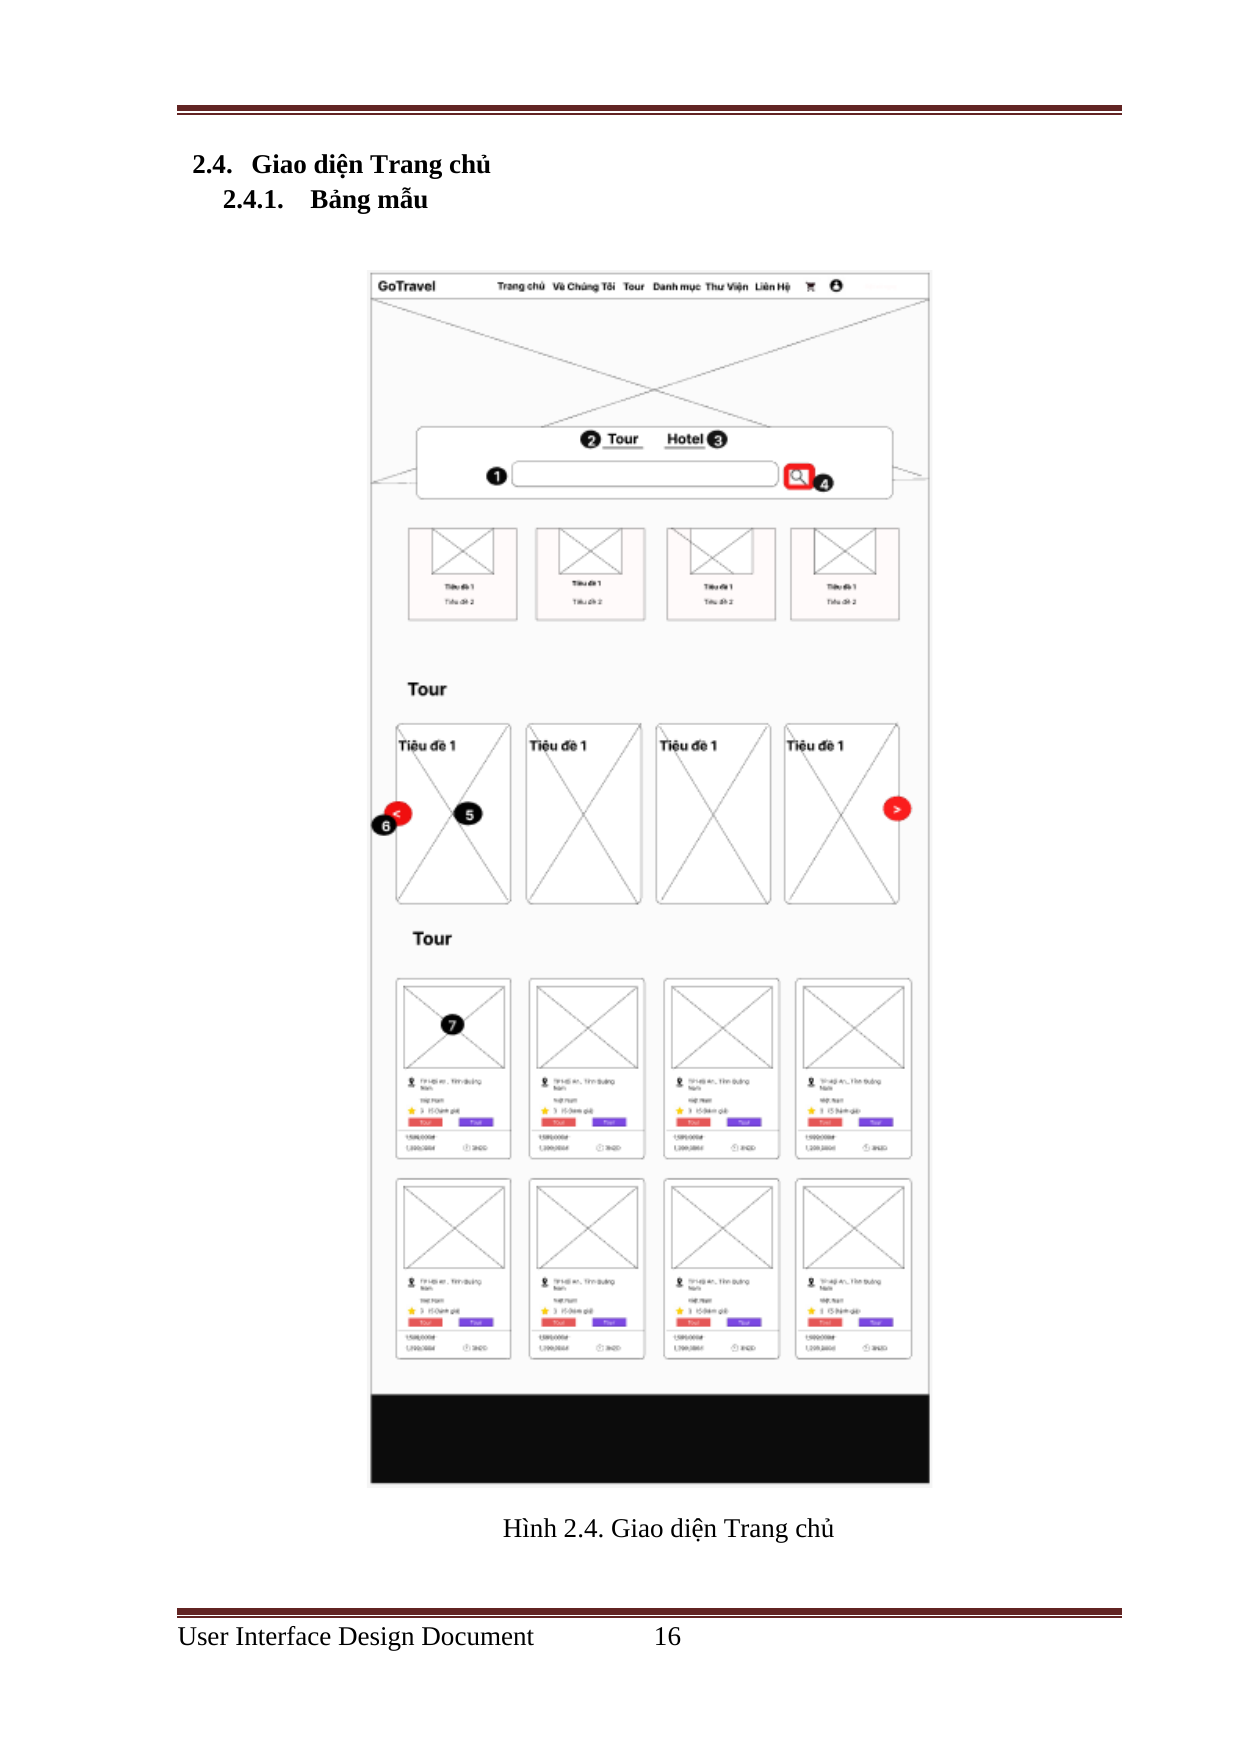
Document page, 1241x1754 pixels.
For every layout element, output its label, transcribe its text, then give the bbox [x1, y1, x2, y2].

list Giao diện Trang chủ [192, 148, 1122, 179]
list Bảng mẫu [223, 183, 1122, 214]
list Hình 2.4. Giao diện Trang chủ [215, 1512, 1122, 1543]
picture [366, 270, 933, 1488]
